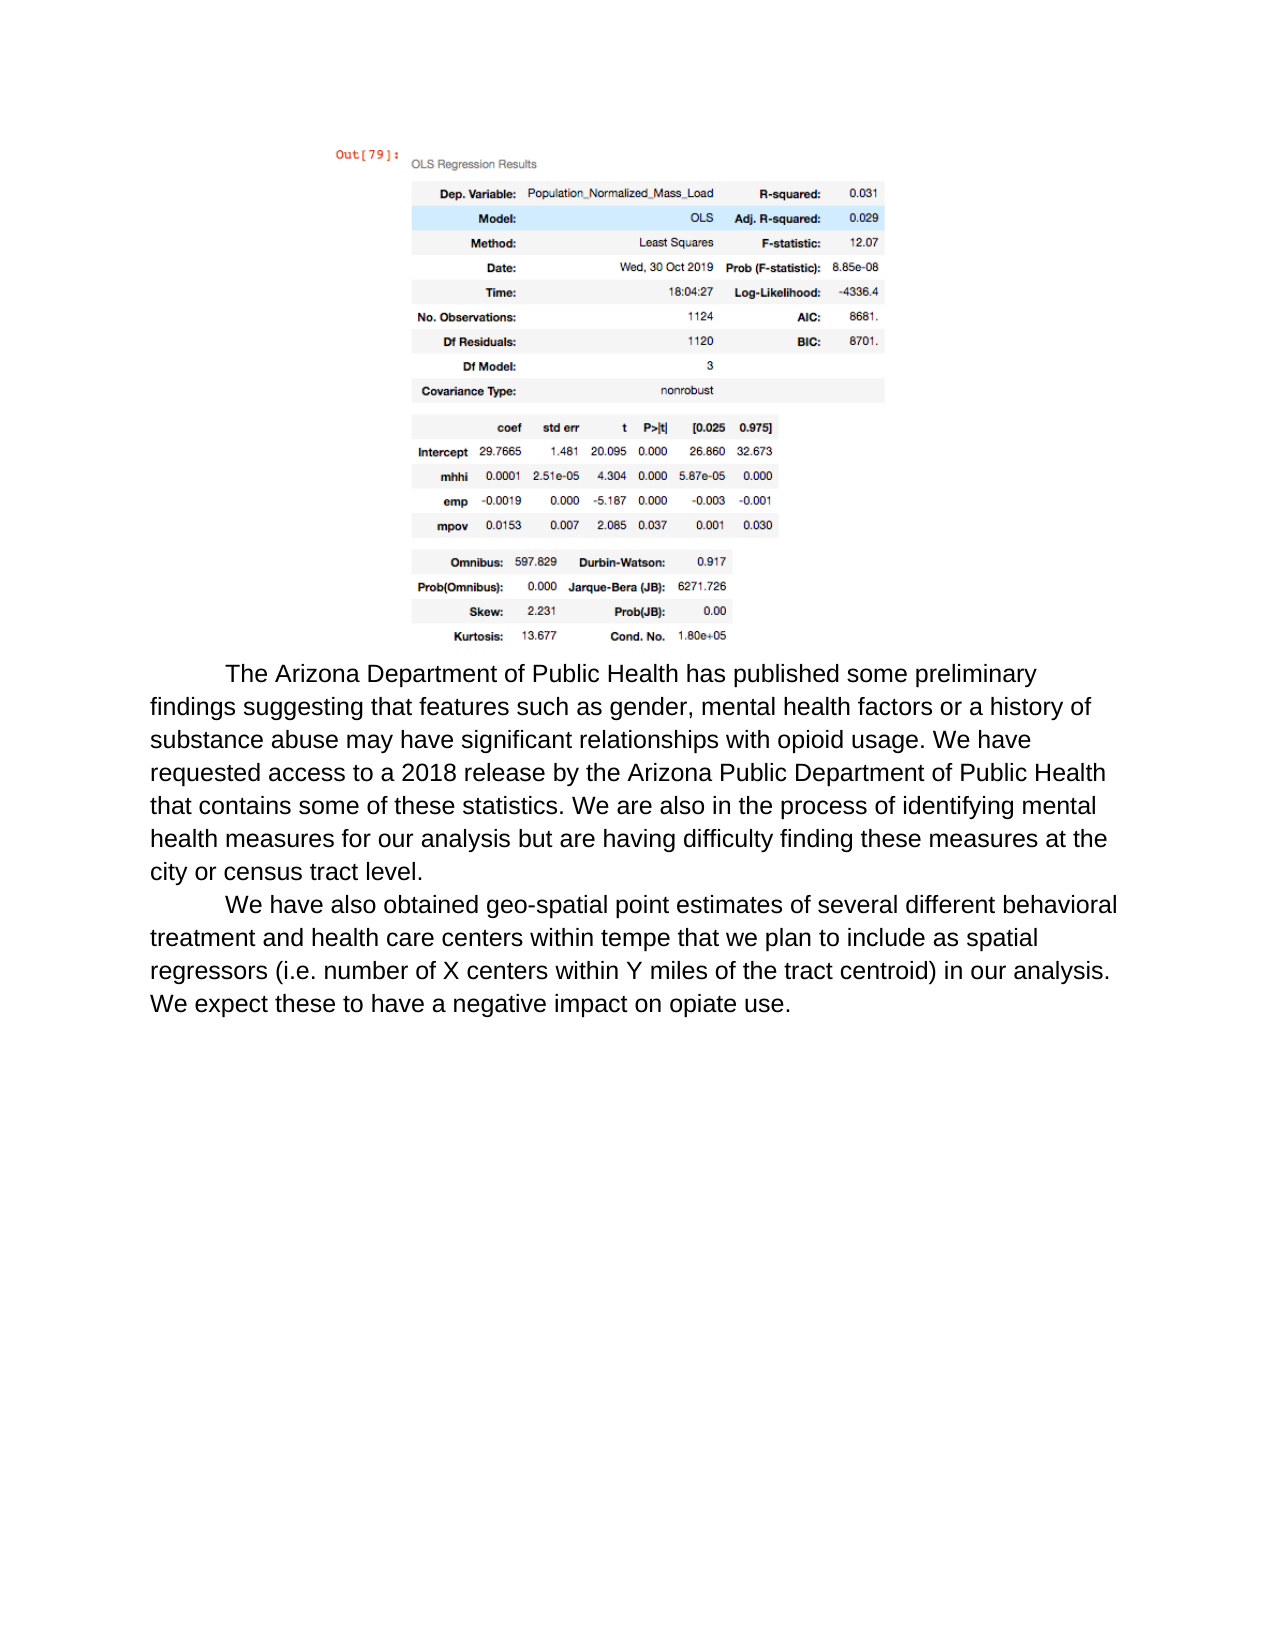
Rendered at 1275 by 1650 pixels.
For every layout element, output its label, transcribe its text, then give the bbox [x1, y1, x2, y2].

picture [331, 150, 944, 655]
text We have also obtained geo-spatial point estimates of several different behavioral treatment and health care centers within tempe that we plan to include as spatial regressors (i.e. number of X centers within Y miles of the tract centroid) in our analysis. We expect these to have a negative impact on opiate use. [150, 890, 1125, 1017]
text The Arizona Department of Public Health has published some preliminary findings suggesting that features such as gender, mental health factors or a history of substance abuse may have significant relationships with opioid usage. We have requested access to a 2018 release by the Arizona Public Department of Public Health that contains some of these statistics. We are also in the process of identifying mental health measures for our analysis but are having difficulty finding these measures at the city or census tract level. [150, 658, 1125, 885]
